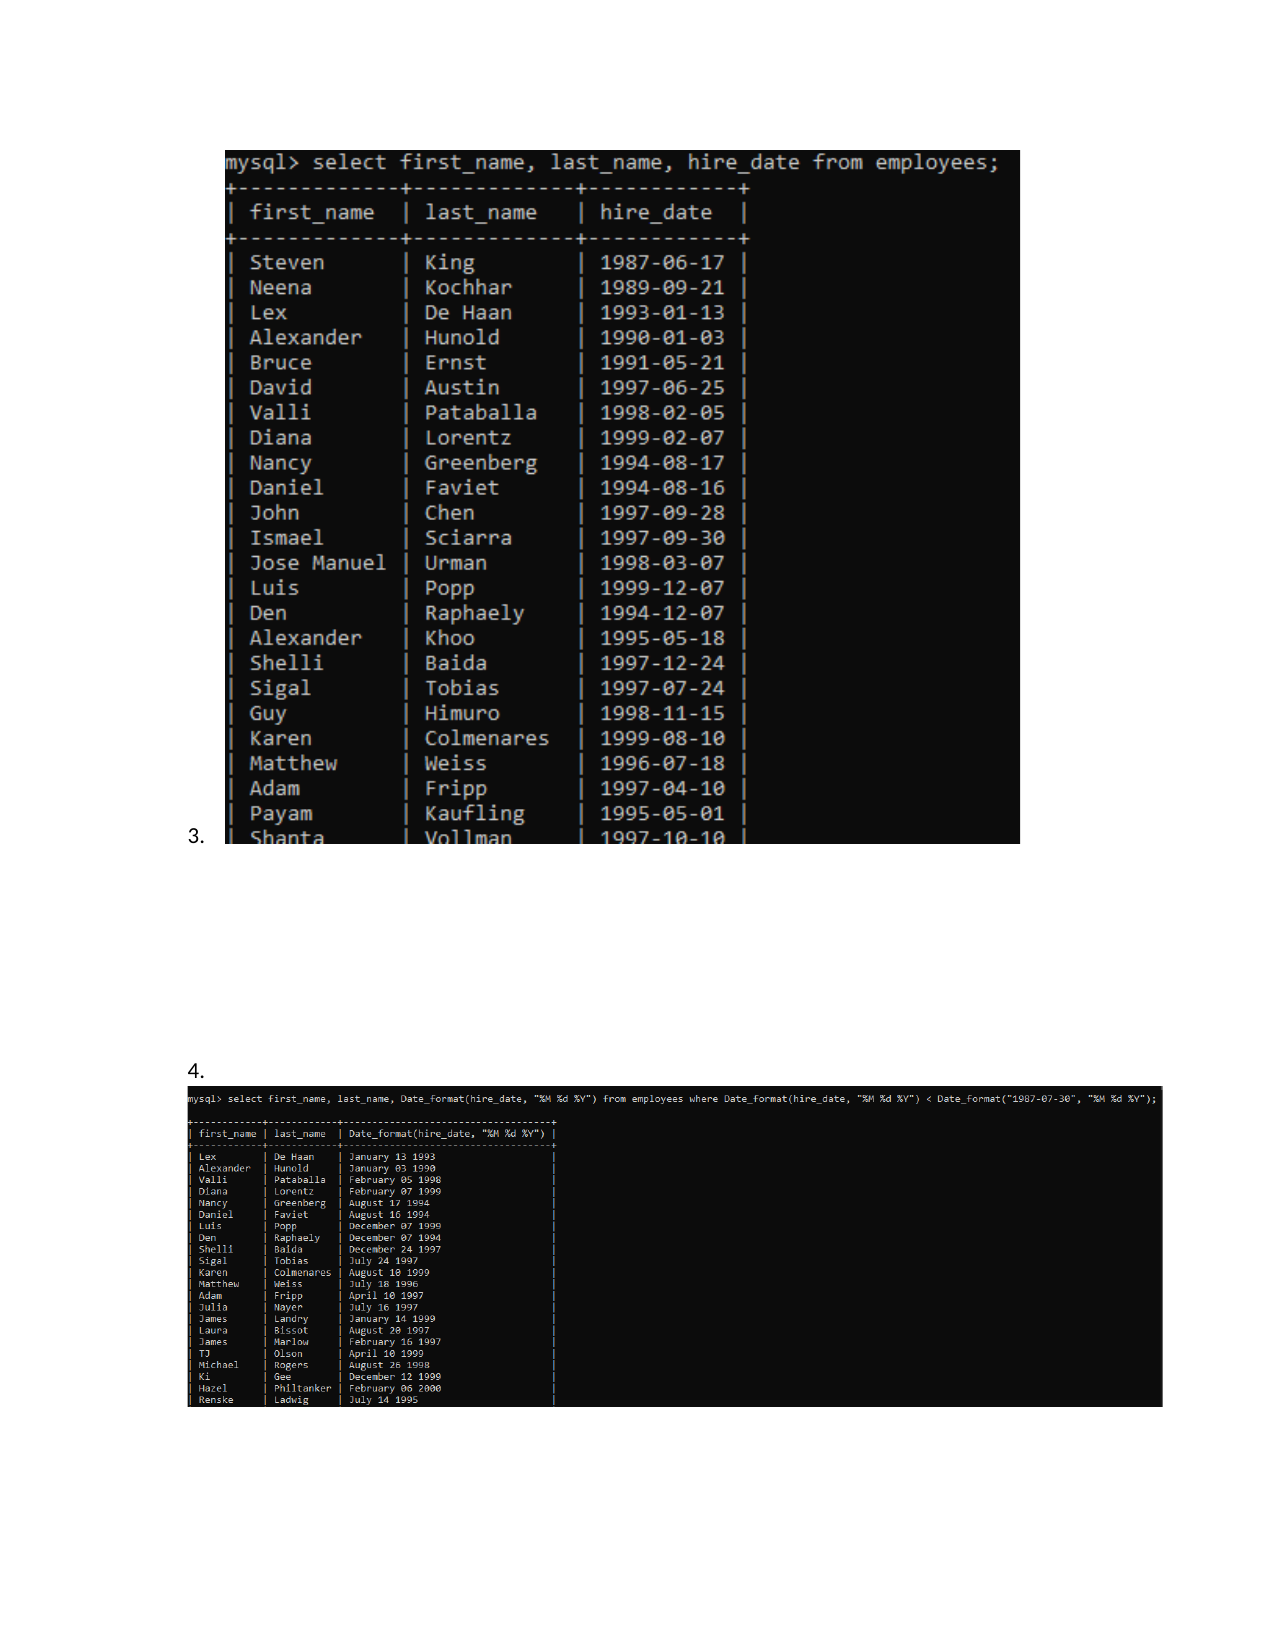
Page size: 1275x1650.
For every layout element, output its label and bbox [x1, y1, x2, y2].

picture [225, 150, 1021, 844]
picture [187, 1086, 1163, 1407]
